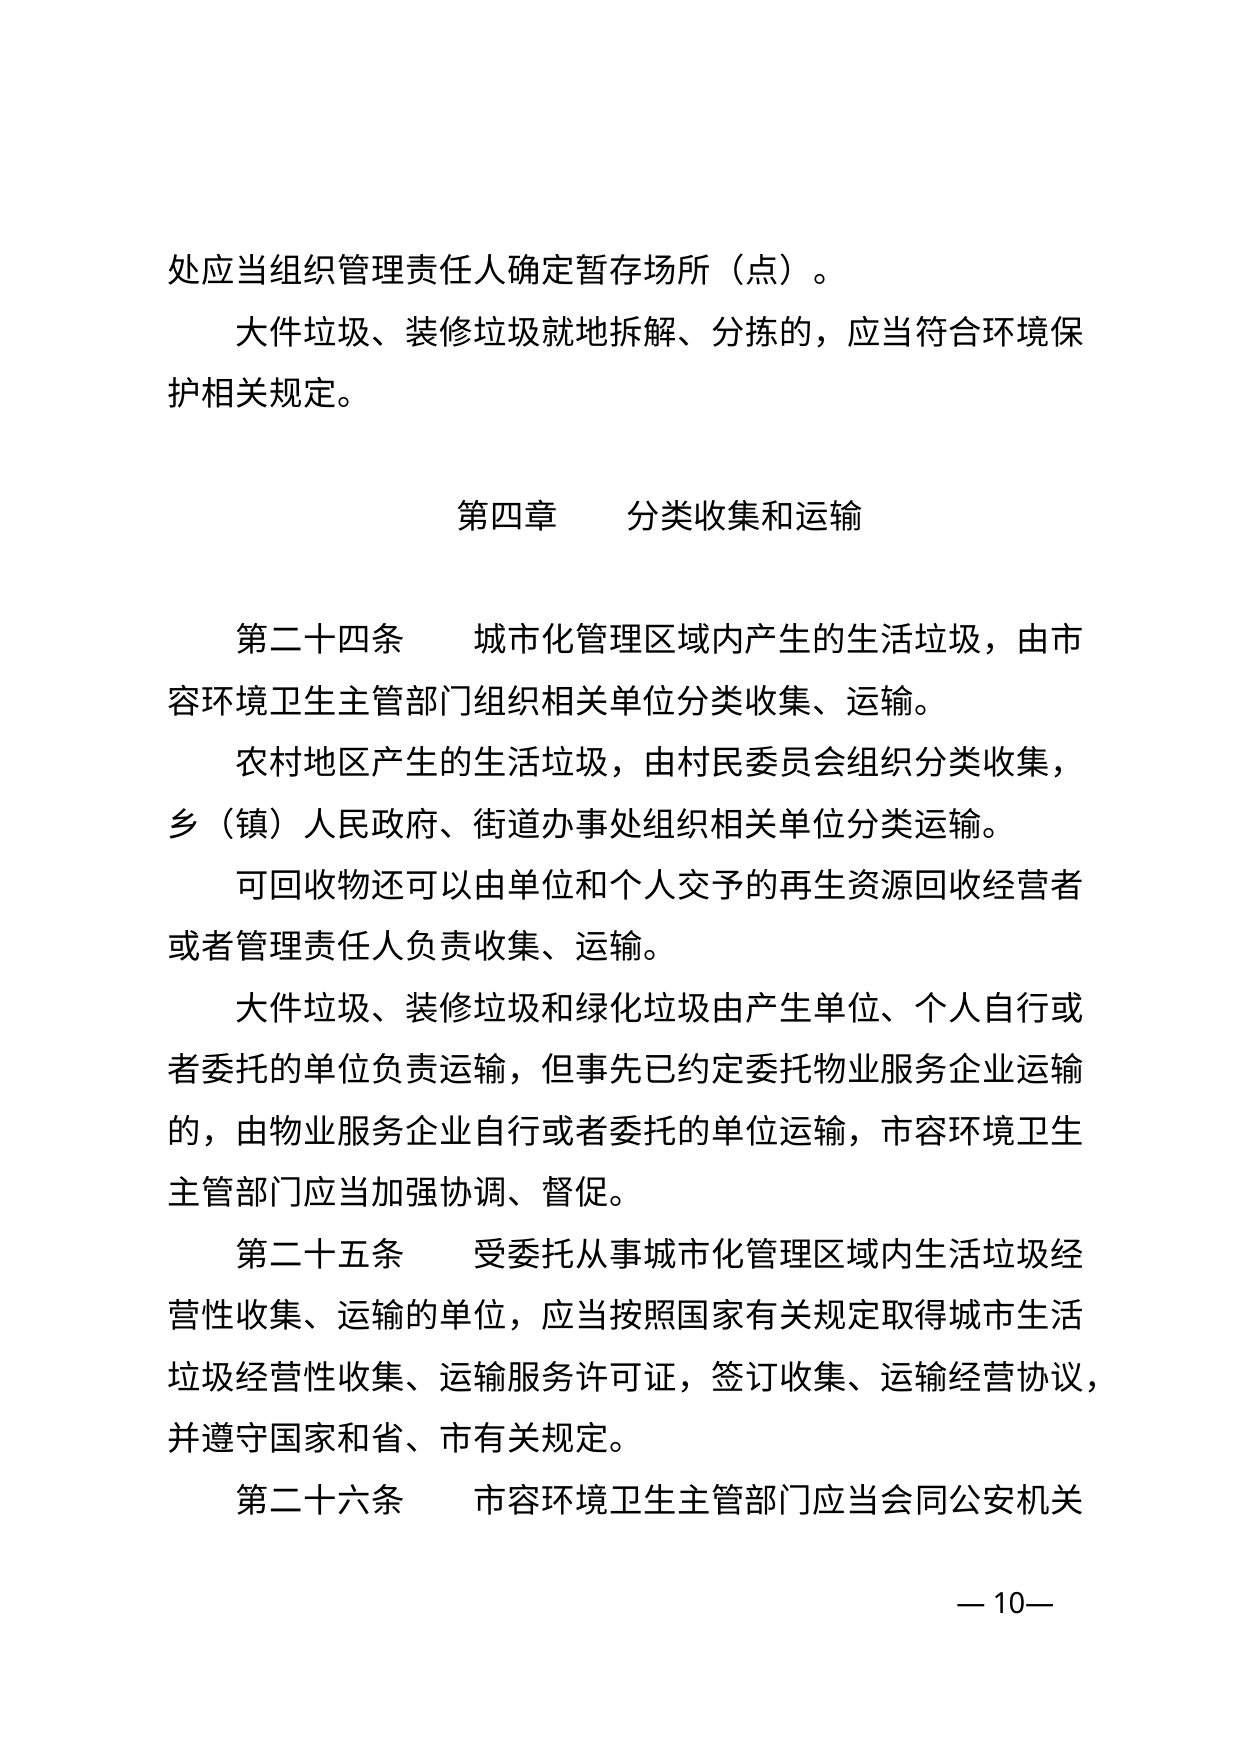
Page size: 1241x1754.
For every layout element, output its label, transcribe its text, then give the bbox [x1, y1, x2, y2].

text 第四章 分类收集和运输 [168, 483, 1084, 545]
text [168, 1467, 1084, 1528]
text 农村地区产生的生活垃圾，由村民委员会组织分类收集，乡（镇）人民政府、街道办事处组织相关单位分类运输。 [168, 729, 1084, 852]
text 可回收物还可以由单位和个人交予的再生资源回收经营者或者管理责任人负责收集、运输。 [168, 852, 1084, 975]
text 大件垃圾、装修垃圾和绿化垃圾由产生单位、个人自行或者委托的单位负责运输，但事先已约定委托物业服务企业运输的，由物业服务企业自行或者委托的单位运输，市容环境卫生主管部门应当加强协调、督促。 [168, 975, 1084, 1221]
text 第二十四条 城市化管理区域内产生的生活垃圾，由市容环境卫生主管部门组织相关单位分类收集、运输。 [168, 606, 1084, 729]
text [168, 238, 1084, 299]
text 大件垃圾、装修垃圾就地拆解、分拣的，应当符合环境保护相关规定。 [168, 299, 1084, 422]
text 第二十五条 受委托从事城市化管理区域内生活垃圾经营性收集、运输的单位，应当按照国家有关规定取得城市生活垃圾经营性收集、运输服务许可证，签订收集、运输经营协议，并遵守国家和省、市有关规定。 [168, 1221, 1084, 1467]
